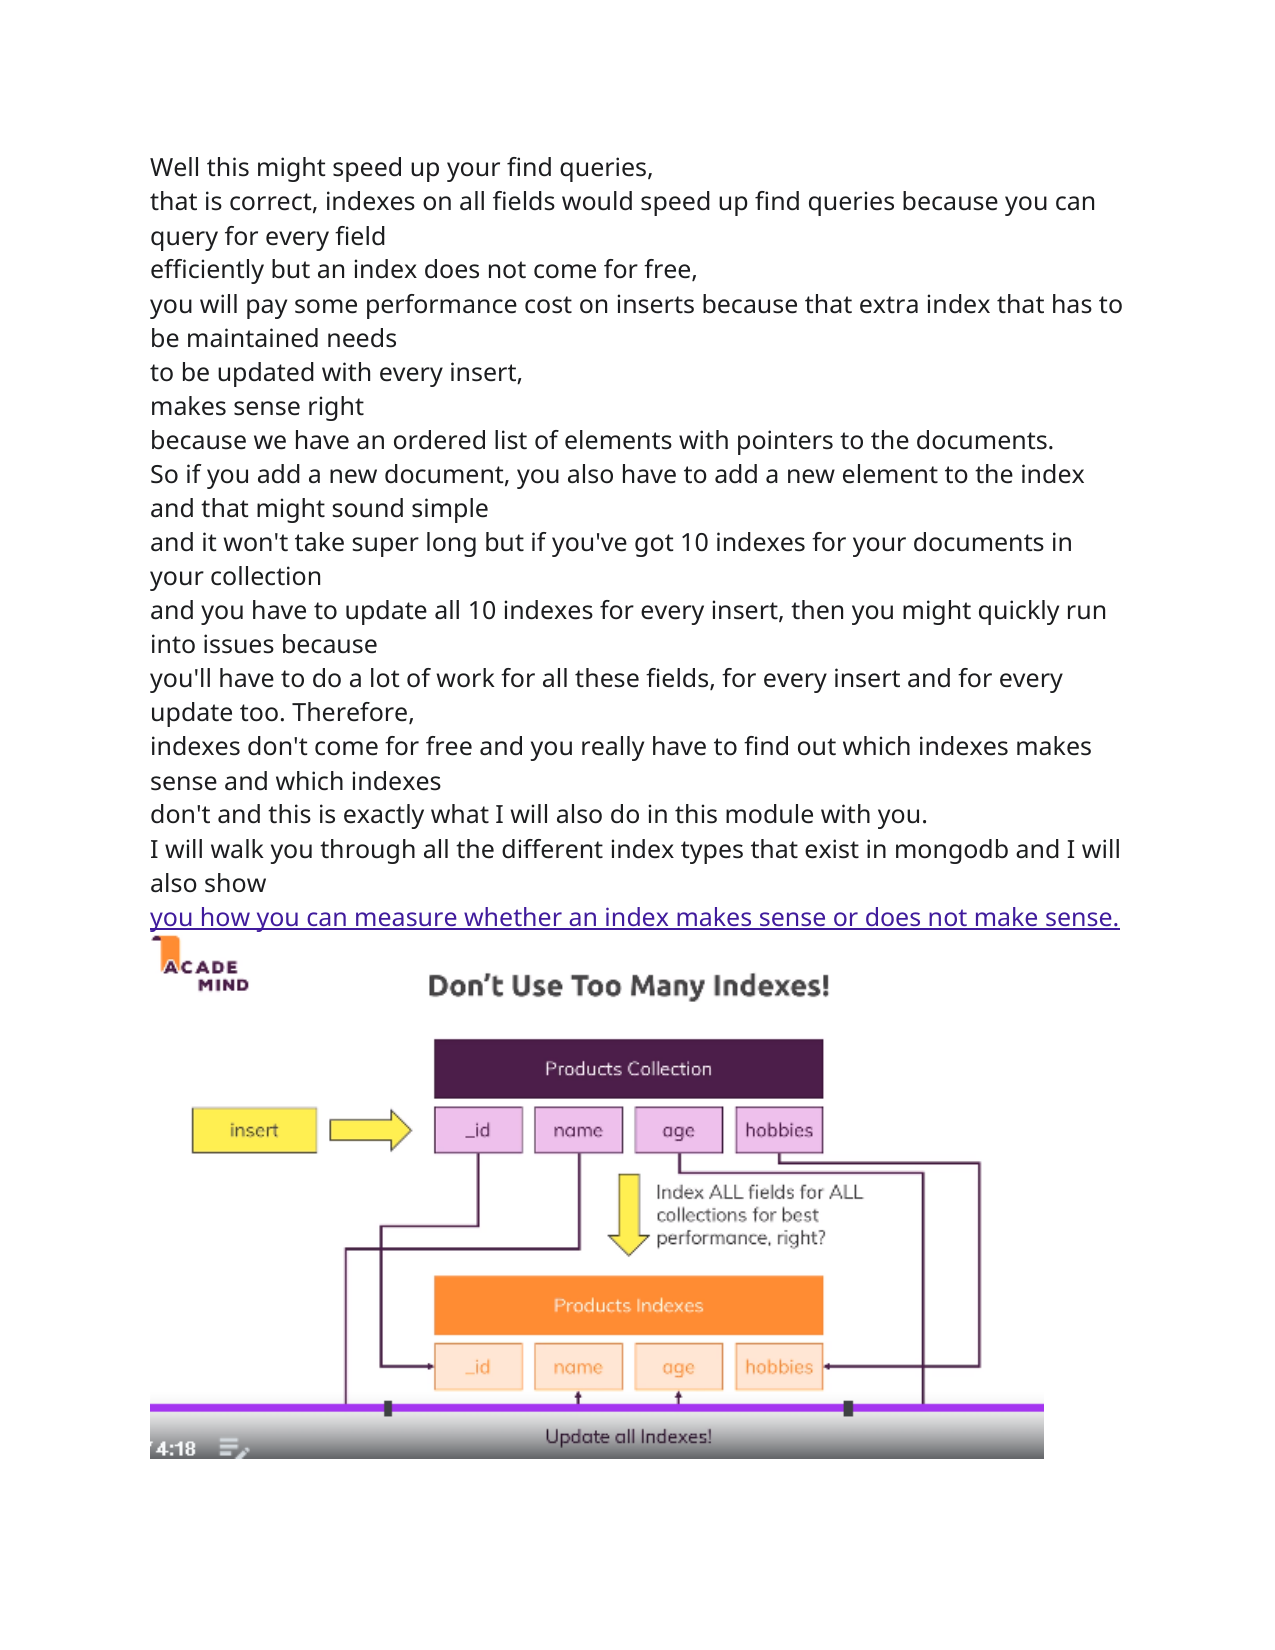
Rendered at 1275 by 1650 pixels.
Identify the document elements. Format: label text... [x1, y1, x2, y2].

text indexes don't come for free and you really have to find out which indexes makes sense and which indexes [150, 729, 1125, 797]
text you how you can measure whether an index makes sense or does not make sense. [150, 899, 1125, 933]
text So if you add a new document, you also have to add a new element to the index and that might sound simple [150, 457, 1125, 525]
text you'll have to do a lot of work for all these fields, for every insert and for every update too. Therefore, [150, 661, 1125, 729]
text you will pay some performance cost on inserts because that extra index that has to be maintained needs [150, 286, 1125, 354]
text I will walk you through all the different index types that exist in mongodb and I will also show [150, 831, 1125, 899]
text and you have to update all 10 indexes for every insert, then you might quickly run into issues because [150, 593, 1125, 661]
text because we have an ordered list of elements with pointers to the documents. [150, 422, 1125, 457]
text efficiently but an index does not come for free, [150, 252, 1125, 286]
text and it won't take super long but if you've got 10 indexes for your documents in your collection [150, 525, 1125, 593]
text to be updated with every insert, [150, 354, 1125, 388]
text don't and this is exactly what I will also do in this module with you. [150, 797, 1125, 831]
text Well this might speed up your find queries, [150, 150, 1125, 184]
picture [150, 933, 1044, 1459]
text makes sense right [150, 388, 1125, 422]
text that is correct, indexes on all fields would speed up find queries because you can query for every field [150, 184, 1125, 252]
